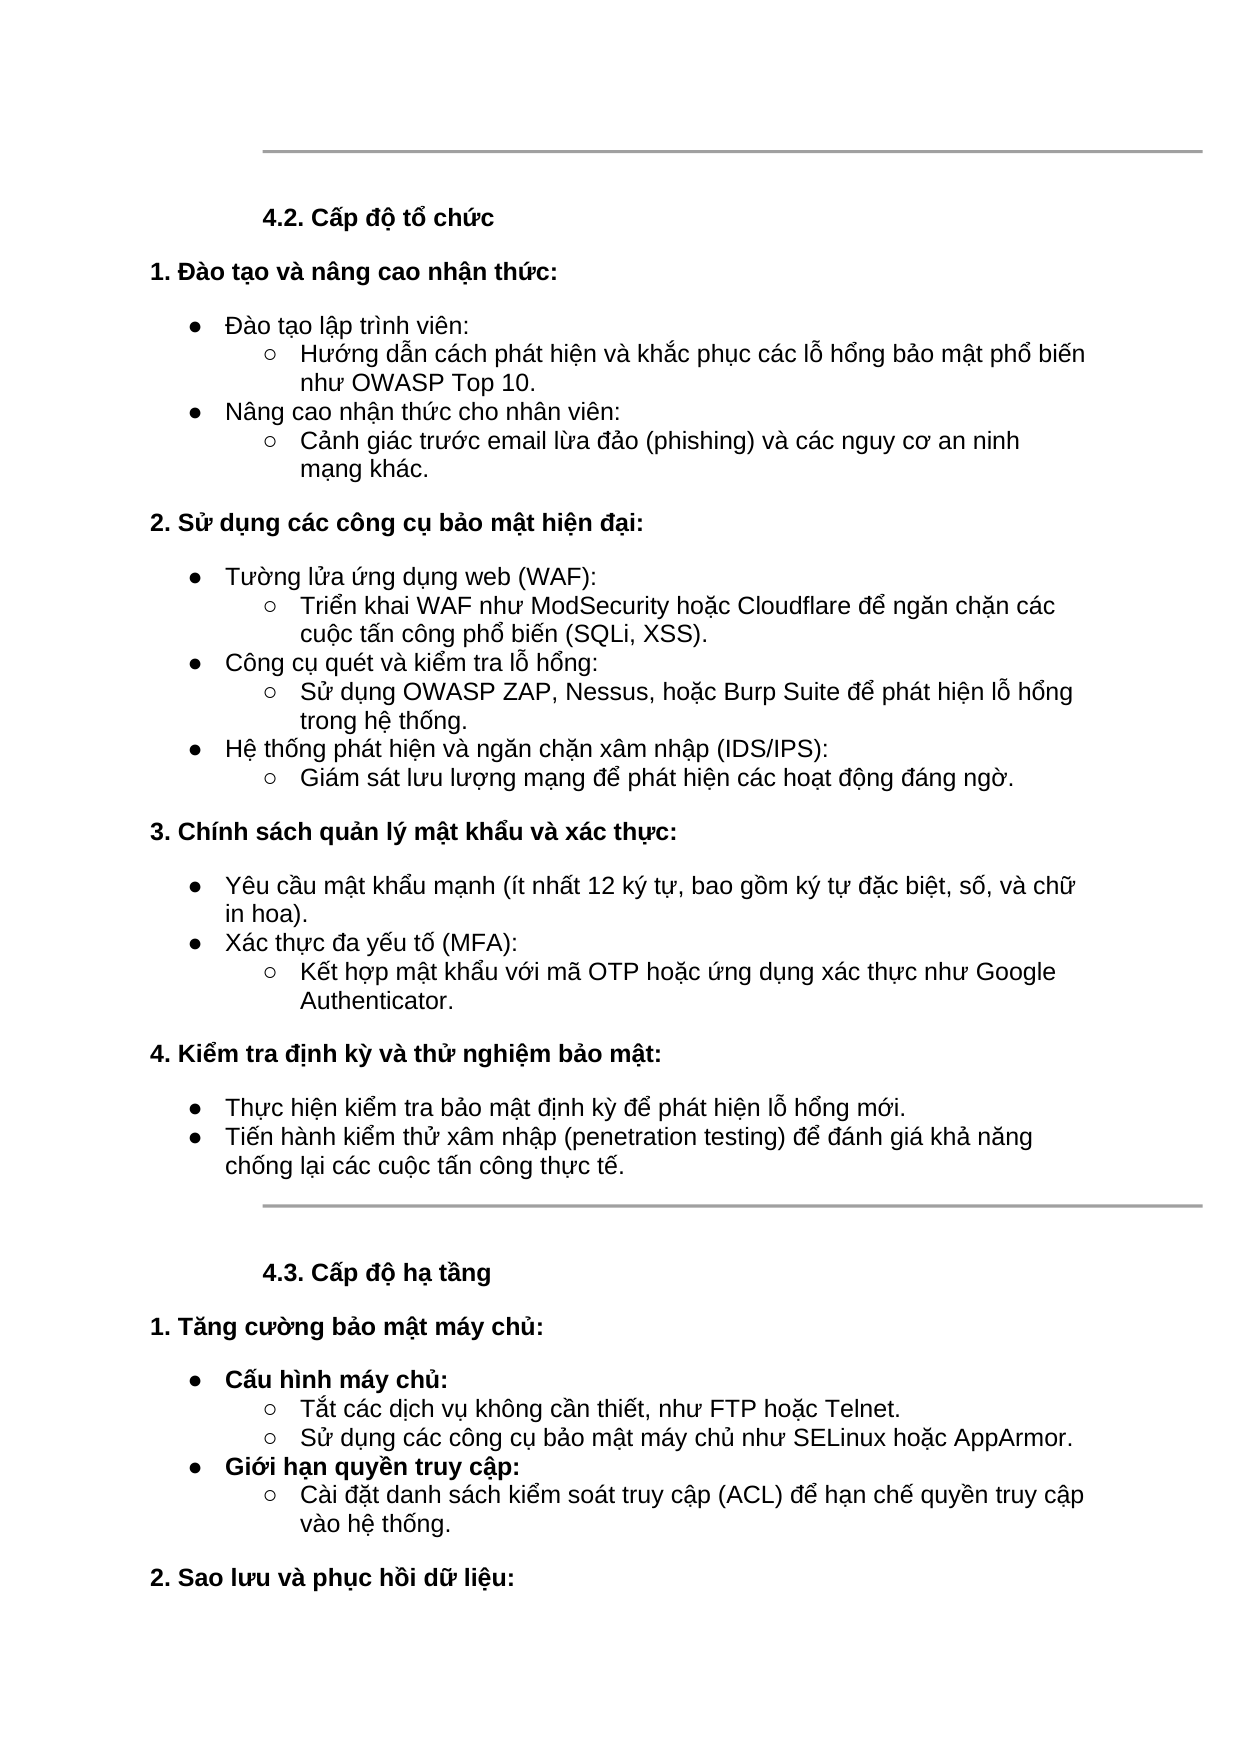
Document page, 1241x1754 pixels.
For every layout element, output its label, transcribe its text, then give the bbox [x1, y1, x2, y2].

list Hệ thống phát hiện và ngăn chặn xâm nhập (IDS/IPS): [187, 734, 1090, 763]
list Triển khai WAF như ModSecurity hoặc Cloudflare để ngăn chặn các cuộc tấn công phổ biến (SQLi, XSS). [262, 591, 1090, 648]
list Tắt các dịch vụ không cần thiết, như FTP hoặc Telnet. [262, 1394, 1090, 1423]
list Cảnh giác trước email lừa đảo (phishing) và các nguy cơ an ninh mạng khác. [262, 426, 1090, 483]
list Kết hợp mật khẩu với mã OTP hoặc ứng dụng xác thực như Google Authenticator. [262, 957, 1090, 1014]
list Sử dụng OWASP ZAP, Nessus, hoặc Burp Suite để phát hiện lỗ hổng trong hệ thống. [262, 677, 1090, 734]
text 1. Đào tạo và nâng cao nhận thức: [150, 257, 1090, 286]
subtitle 4.3. Cấp độ hạ tầng [262, 1258, 1090, 1286]
list Tiến hành kiểm thử xâm nhập (penetration testing) để đánh giá khả năng chống lại các cuộc tấn công thực tế. [187, 1122, 1090, 1179]
list Sử dụng các công cụ bảo mật máy chủ như SELinux hoặc AppArmor. [262, 1423, 1090, 1451]
list Cài đặt danh sách kiểm soát truy cập (ACL) để hạn chế quyền truy cập vào hệ thống. [262, 1480, 1090, 1538]
list Công cụ quét và kiểm tra lỗ hổng: [187, 648, 1090, 677]
list Cấu hình máy chủ: [187, 1365, 1090, 1394]
list Giới hạn quyền truy cập: [187, 1451, 1090, 1480]
text 3. Chính sách quản lý mật khẩu và xác thực: [150, 817, 1090, 846]
text 4. Kiểm tra định kỳ và thử nghiệm bảo mật: [150, 1039, 1090, 1068]
list Yêu cầu mật khẩu mạnh (ít nhất 12 ký tự, bao gồm ký tự đặc biệt, số, và chữ in hoa). [187, 871, 1090, 928]
list Thực hiện kiểm tra bảo mật định kỳ để phát hiện lỗ hổng mới. [187, 1093, 1090, 1122]
list Giám sát lưu lượng mạng để phát hiện các hoạt động đáng ngờ. [262, 763, 1090, 792]
list Nâng cao nhận thức cho nhân viên: [187, 397, 1090, 426]
text 1. Tăng cường bảo mật máy chủ: [150, 1311, 1090, 1340]
list Đào tạo lập trình viên: [187, 311, 1090, 339]
text 2. Sao lưu và phục hồi dữ liệu: [150, 1563, 1090, 1591]
list Xác thực đa yếu tố (MFA): [187, 928, 1090, 957]
text 2. Sử dụng các công cụ bảo mật hiện đại: [150, 508, 1090, 537]
list Tường lửa ứng dụng web (WAF): [187, 562, 1090, 591]
subtitle 4.2. Cấp độ tổ chức [262, 203, 1090, 232]
list Hướng dẫn cách phát hiện và khắc phục các lỗ hổng bảo mật phổ biến như OWASP Top 10. [262, 339, 1090, 397]
